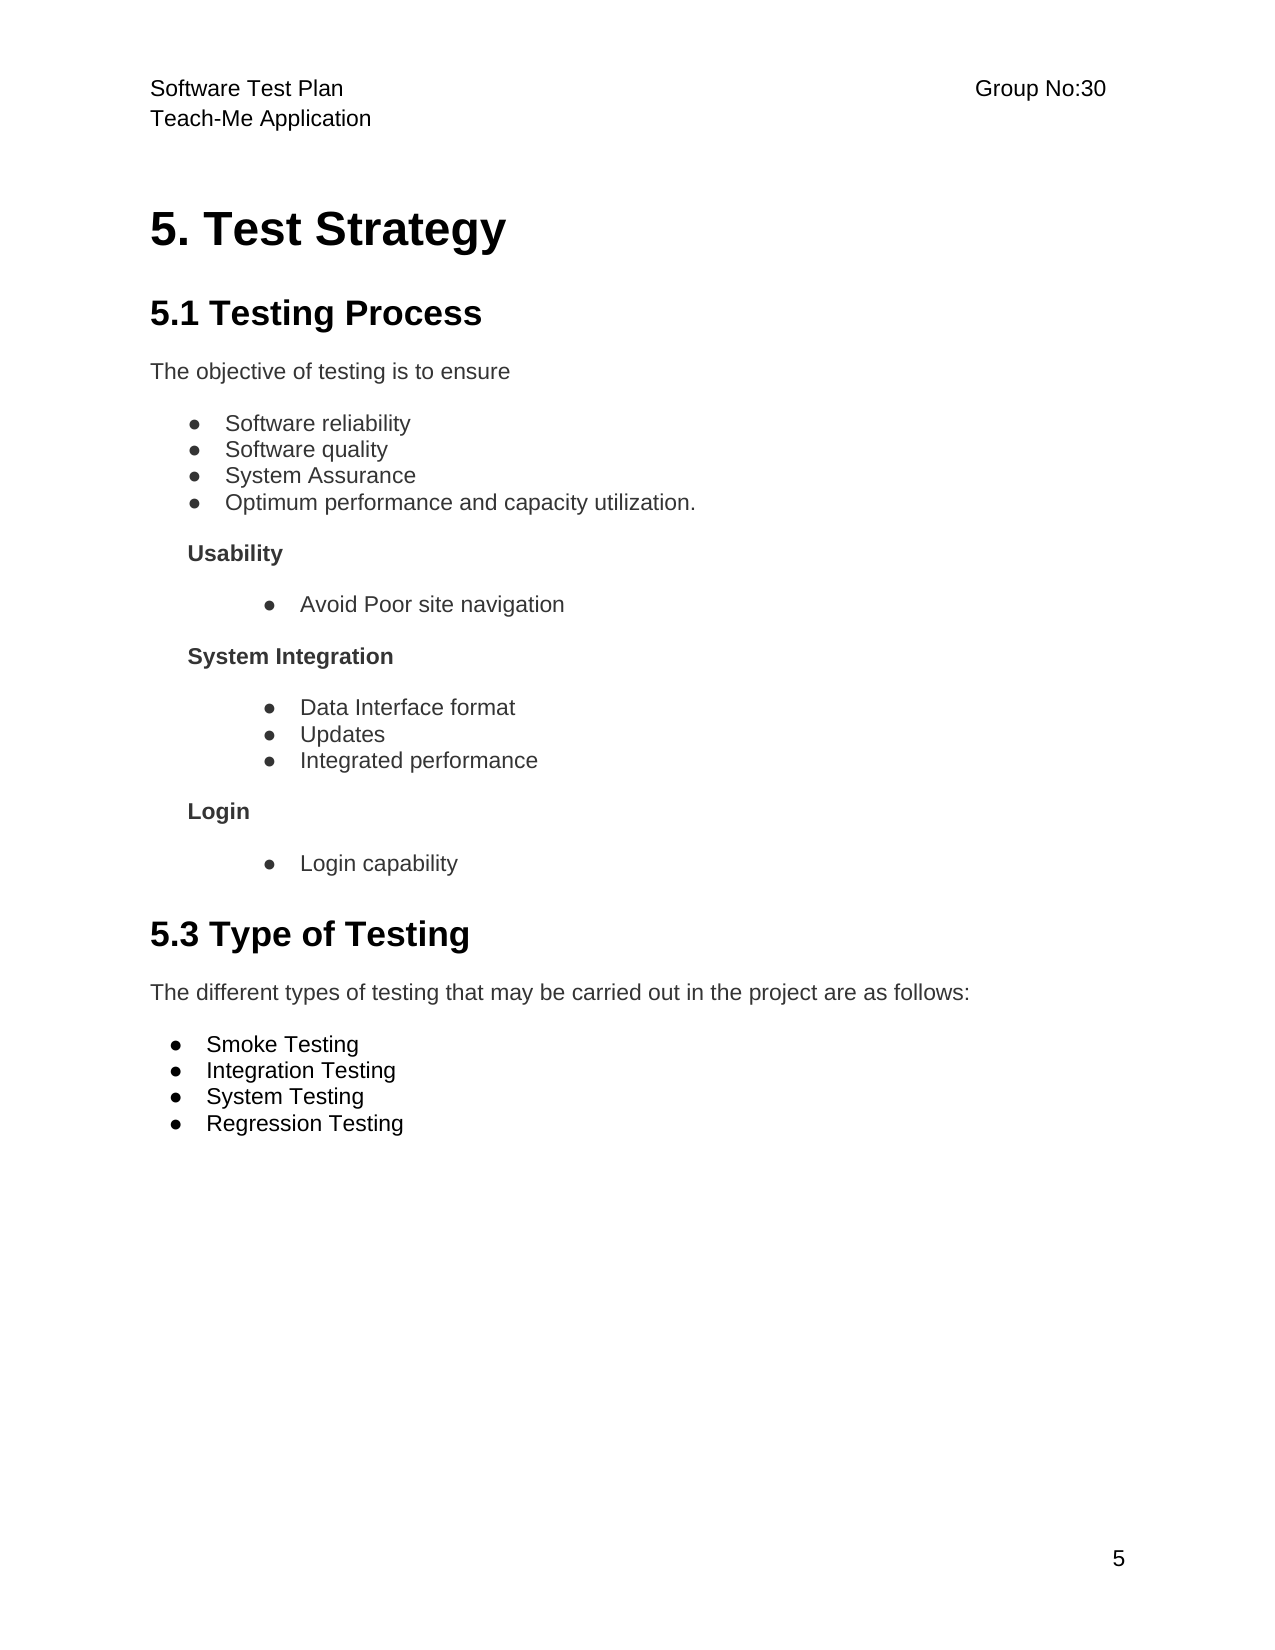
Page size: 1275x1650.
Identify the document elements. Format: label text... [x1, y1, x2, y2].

list Smoke Testing [169, 1031, 1125, 1057]
list Updates [262, 721, 1125, 747]
list Avoid Poor site navigation [262, 591, 1125, 618]
list Integrated performance [262, 747, 1125, 773]
text Usability [150, 540, 1125, 566]
subtitle 5.3 Type of Testing [150, 913, 1125, 954]
list Optimum performance and capacity utilization. [187, 489, 1125, 515]
text System Integration [150, 643, 1125, 669]
text Login [150, 798, 1125, 824]
list Software reliability [187, 410, 1125, 436]
list Login capability [262, 849, 1125, 876]
subtitle 5.1 Testing Process [150, 293, 1125, 333]
list Regression Testing [169, 1109, 1125, 1136]
list System Assurance [187, 462, 1125, 489]
list Software quality [187, 436, 1125, 462]
list Data Interface format [262, 694, 1125, 721]
list System Testing [169, 1083, 1125, 1109]
subtitle 5. Test Strategy [150, 200, 1125, 255]
text The objective of testing is to ensure [150, 358, 1125, 385]
list Integration Testing [169, 1057, 1125, 1083]
text The different types of testing that may be carried out in the project are as follows: [150, 979, 1125, 1006]
